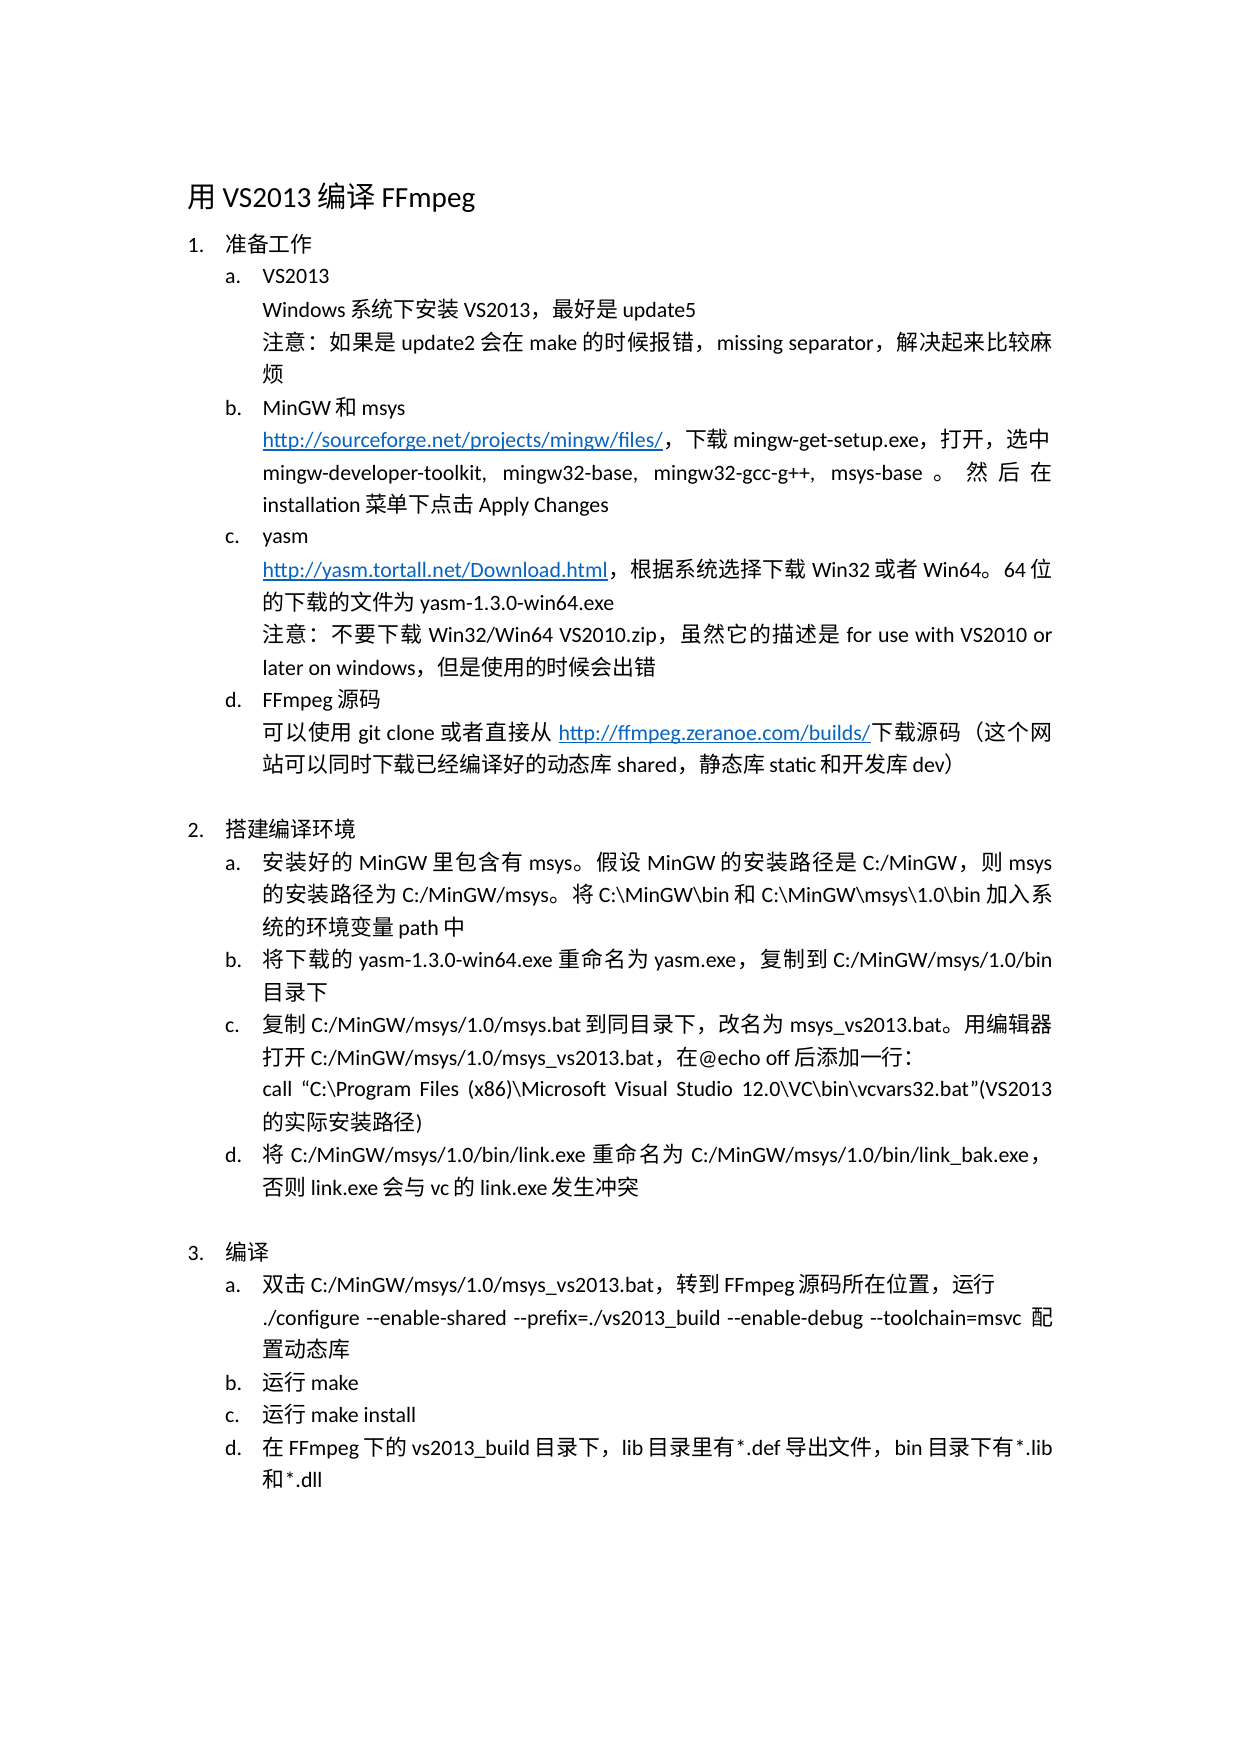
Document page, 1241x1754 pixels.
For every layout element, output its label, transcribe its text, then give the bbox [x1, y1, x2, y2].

text 用VS2013编译FFmpeg [187, 162, 1053, 227]
list 双击C:/MinGW/msys/1.0/msys_vs2013.bat，转到FFmpeg源码所在位置，运行 [225, 1267, 1053, 1299]
list 在FFmpeg下的vs2013_build目录下，lib目录里有*.def导出文件，bin目录下有*.lib和*.dll [225, 1429, 1053, 1494]
list 编译 [187, 1234, 1053, 1267]
list MinGW和msys [225, 389, 1053, 422]
list Windows系统下安装VS2013，最好是update5 [262, 292, 1053, 324]
list FFmpeg源码 [225, 682, 1053, 714]
list yasm [225, 519, 1053, 552]
list http://sourceforge.net/projects/mingw/files/，下载mingw-get-setup.exe，打开，选中 [262, 422, 1053, 454]
list call “C:\Program Files (x86)\Microsoft Visual Studio 12.0\VC\bin\vcvars32.bat”(VS2013的实际安装路径) [262, 1072, 1053, 1137]
list 注意：不要下载Win32/Win64 VS2010.zip，虽然它的描述是for use with VS2010 or later on windows，但是使用的时候会出错 [262, 617, 1053, 682]
list 搭建编译环境 [187, 812, 1053, 844]
list 安装好的MinGW里包含有msys。假设MinGW的安装路径是C:/MinGW，则msys的安装路径为C:/MinGW/msys。将C:\MinGW\bin和C:\MinGW\msys\1.0\bin加入系统的环境变量path中 [225, 844, 1053, 942]
list 复制C:/MinGW/msys/1.0/msys.bat到同目录下，改名为msys_vs2013.bat。用编辑器打开C:/MinGW/msys/1.0/msys_vs2013.bat，在@echo off后添加一行： [225, 1007, 1053, 1072]
list http://yasm.tortall.net/Download.html，根据系统选择下载Win32或者Win64。64位的下载的文件为yasm-1.3.0-win64.exe [262, 552, 1053, 617]
list ./configure --enable-shared --prefix=./vs2013_build --enable-debug --toolchain=msvc 配置动态库 [262, 1299, 1053, 1364]
list 可以使用git clone或者直接从http://ffmpeg.zeranoe.com/builds/下载源码（这个网站可以同时下载已经编译好的动态库shared，静态库static和开发库dev） [262, 714, 1053, 779]
list 运行make install [225, 1397, 1053, 1429]
list mingw-developer-toolkit, mingw32-base, mingw32-gcc-g++, msys-base。然后在installation菜单下点击Apply Changes [262, 454, 1053, 519]
list 准备工作 [187, 227, 1053, 259]
list 将C:/MinGW/msys/1.0/bin/link.exe重命名为C:/MinGW/msys/1.0/bin/link_bak.exe，否则link.exe会与vc的link.exe发生冲突 [225, 1137, 1053, 1202]
list VS2013 [225, 259, 1053, 292]
list 注意：如果是update2会在make的时候报错，missing separator，解决起来比较麻烦 [262, 324, 1053, 389]
list 运行make [225, 1364, 1053, 1397]
list 将下载的yasm-1.3.0-win64.exe重命名为yasm.exe，复制到C:/MinGW/msys/1.0/bin目录下 [225, 942, 1053, 1007]
